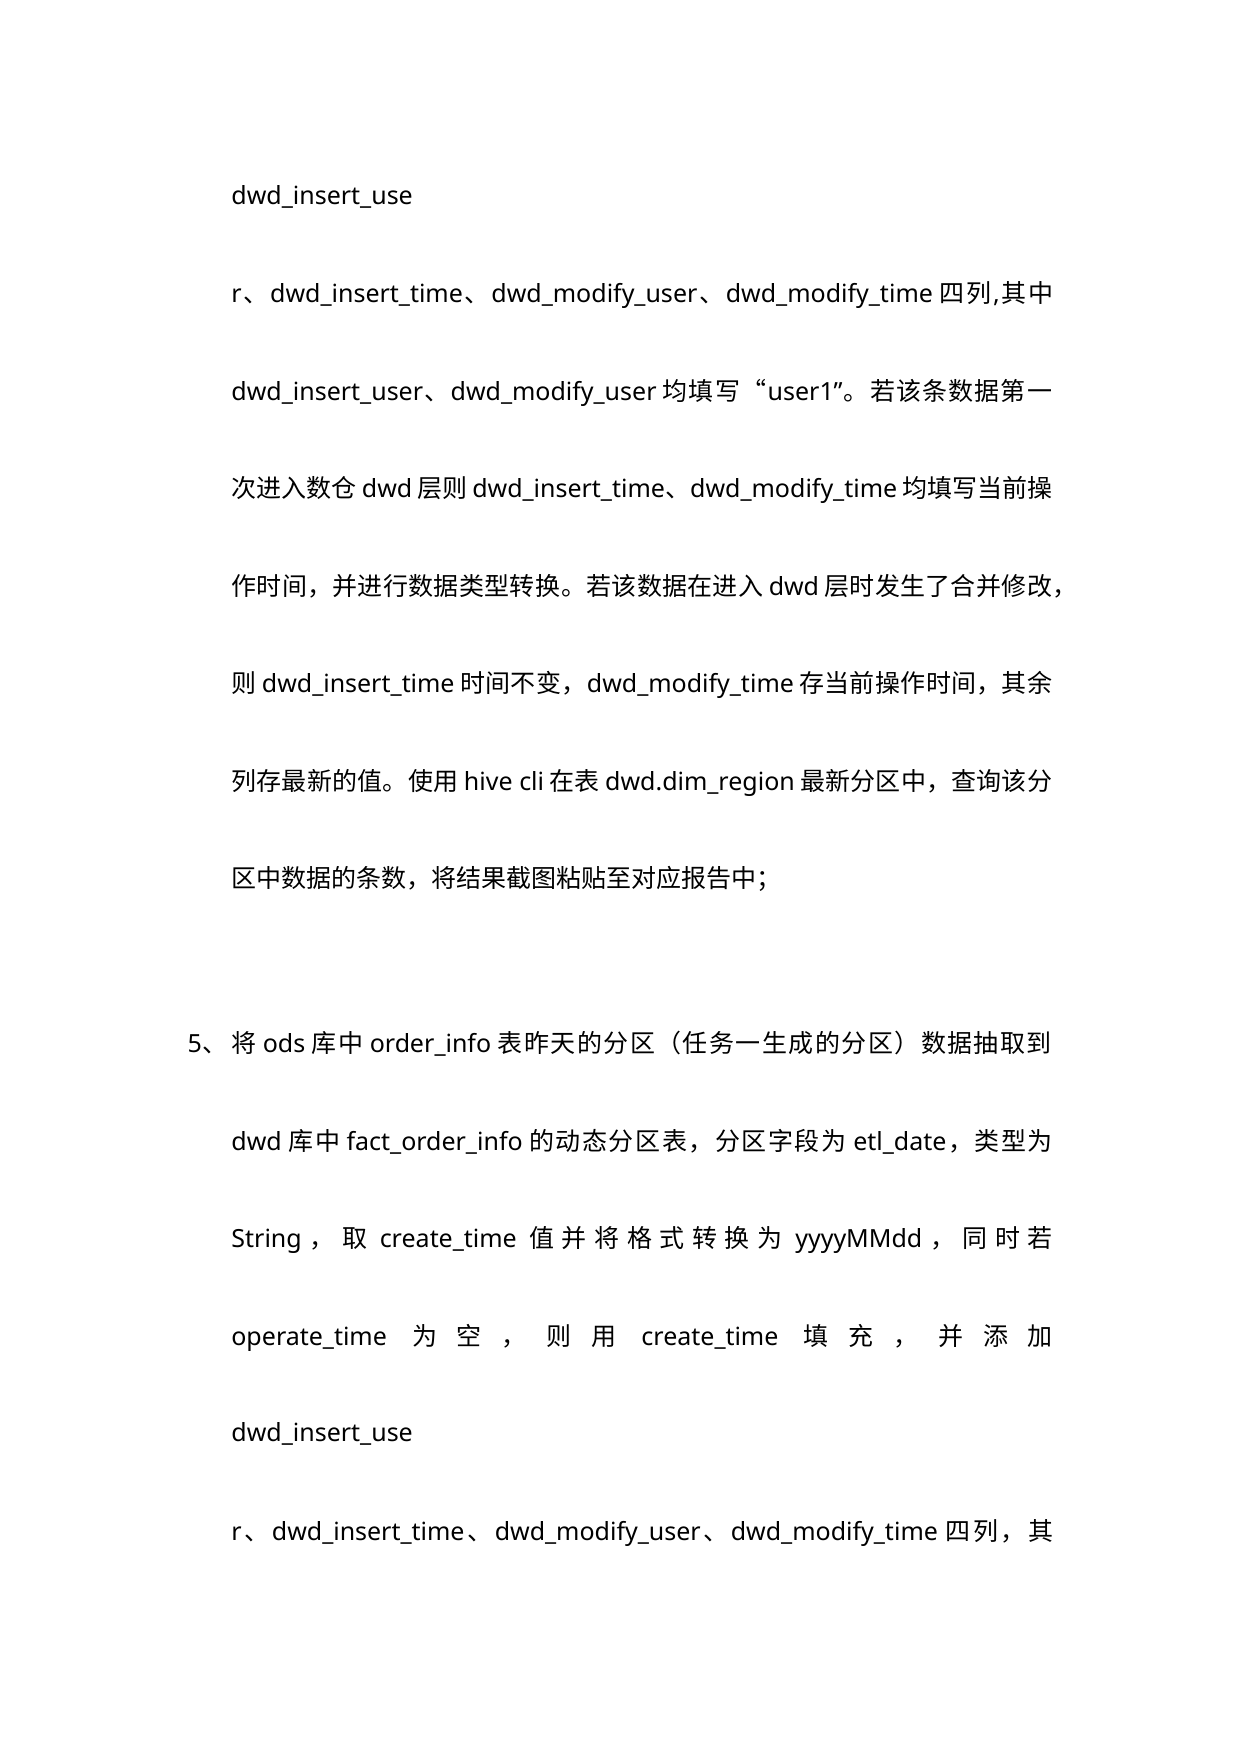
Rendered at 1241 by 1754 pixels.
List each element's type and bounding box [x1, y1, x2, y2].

list [187, 162, 1053, 909]
list [187, 1009, 1053, 1562]
